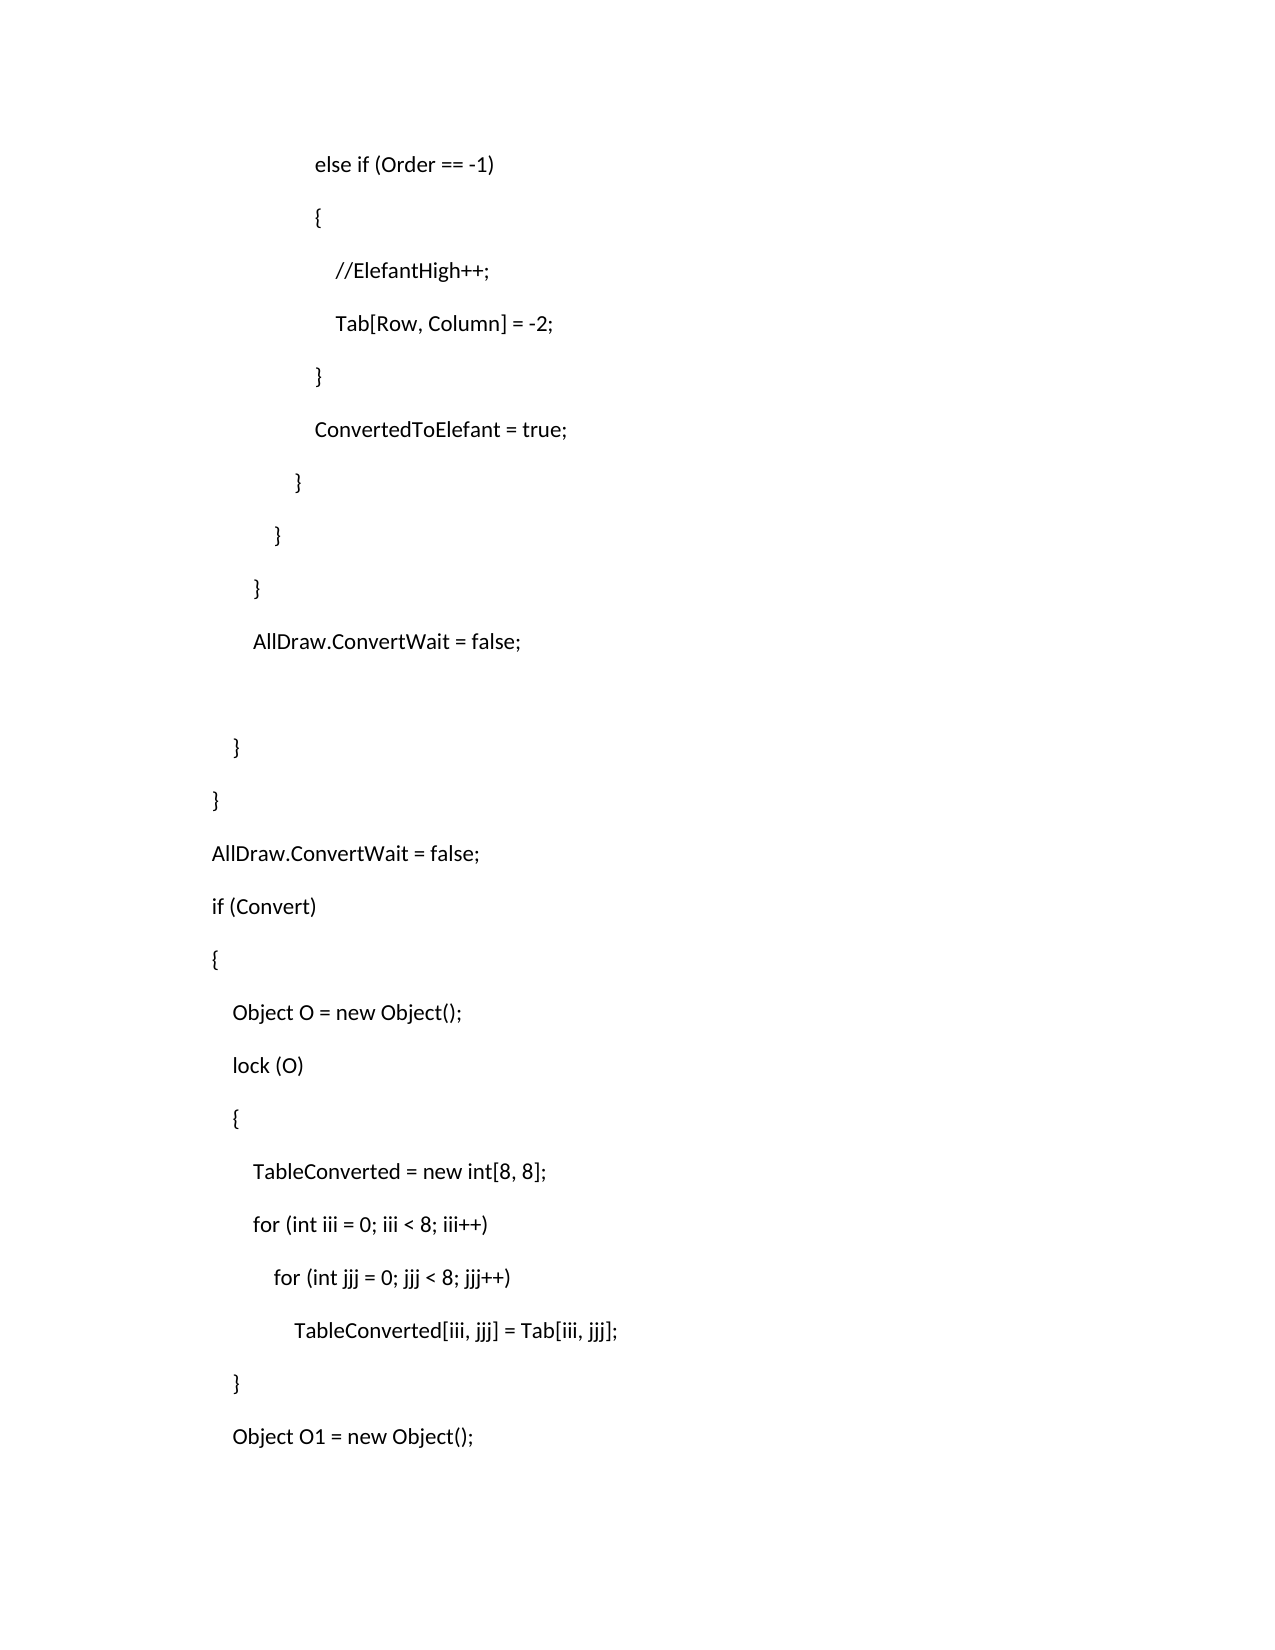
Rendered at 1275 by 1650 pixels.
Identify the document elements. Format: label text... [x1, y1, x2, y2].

text { [150, 1104, 1125, 1132]
text AllDraw.ConvertWait = false; [150, 627, 1125, 655]
text Object O = new Object(); [150, 998, 1125, 1026]
text ConvertedToElefant = true; [150, 415, 1125, 443]
text { [150, 203, 1125, 231]
text } [150, 733, 1125, 761]
text } [150, 786, 1125, 814]
text else if (Order == -1) [150, 150, 1125, 178]
text TableConverted = new int[8, 8]; [150, 1157, 1125, 1185]
text lock (O) [150, 1051, 1125, 1079]
text Tab[Row, Column] = -2; [150, 309, 1125, 337]
text { [150, 945, 1125, 973]
text //ElefantHigh++; [150, 256, 1125, 284]
text for (int jjj = 0; jjj < 8; jjj++) [150, 1263, 1125, 1291]
text TableConverted[iii, jjj] = Tab[iii, jjj]; [150, 1316, 1125, 1344]
text AllDraw.ConvertWait = false; [150, 839, 1125, 867]
text for (int iii = 0; iii < 8; iii++) [150, 1210, 1125, 1238]
text } [150, 521, 1125, 549]
text } [150, 362, 1125, 390]
text if (Convert) [150, 892, 1125, 920]
text } [150, 1369, 1125, 1397]
text Object O1 = new Object(); [150, 1422, 1125, 1451]
text } [150, 574, 1125, 602]
text } [150, 468, 1125, 496]
